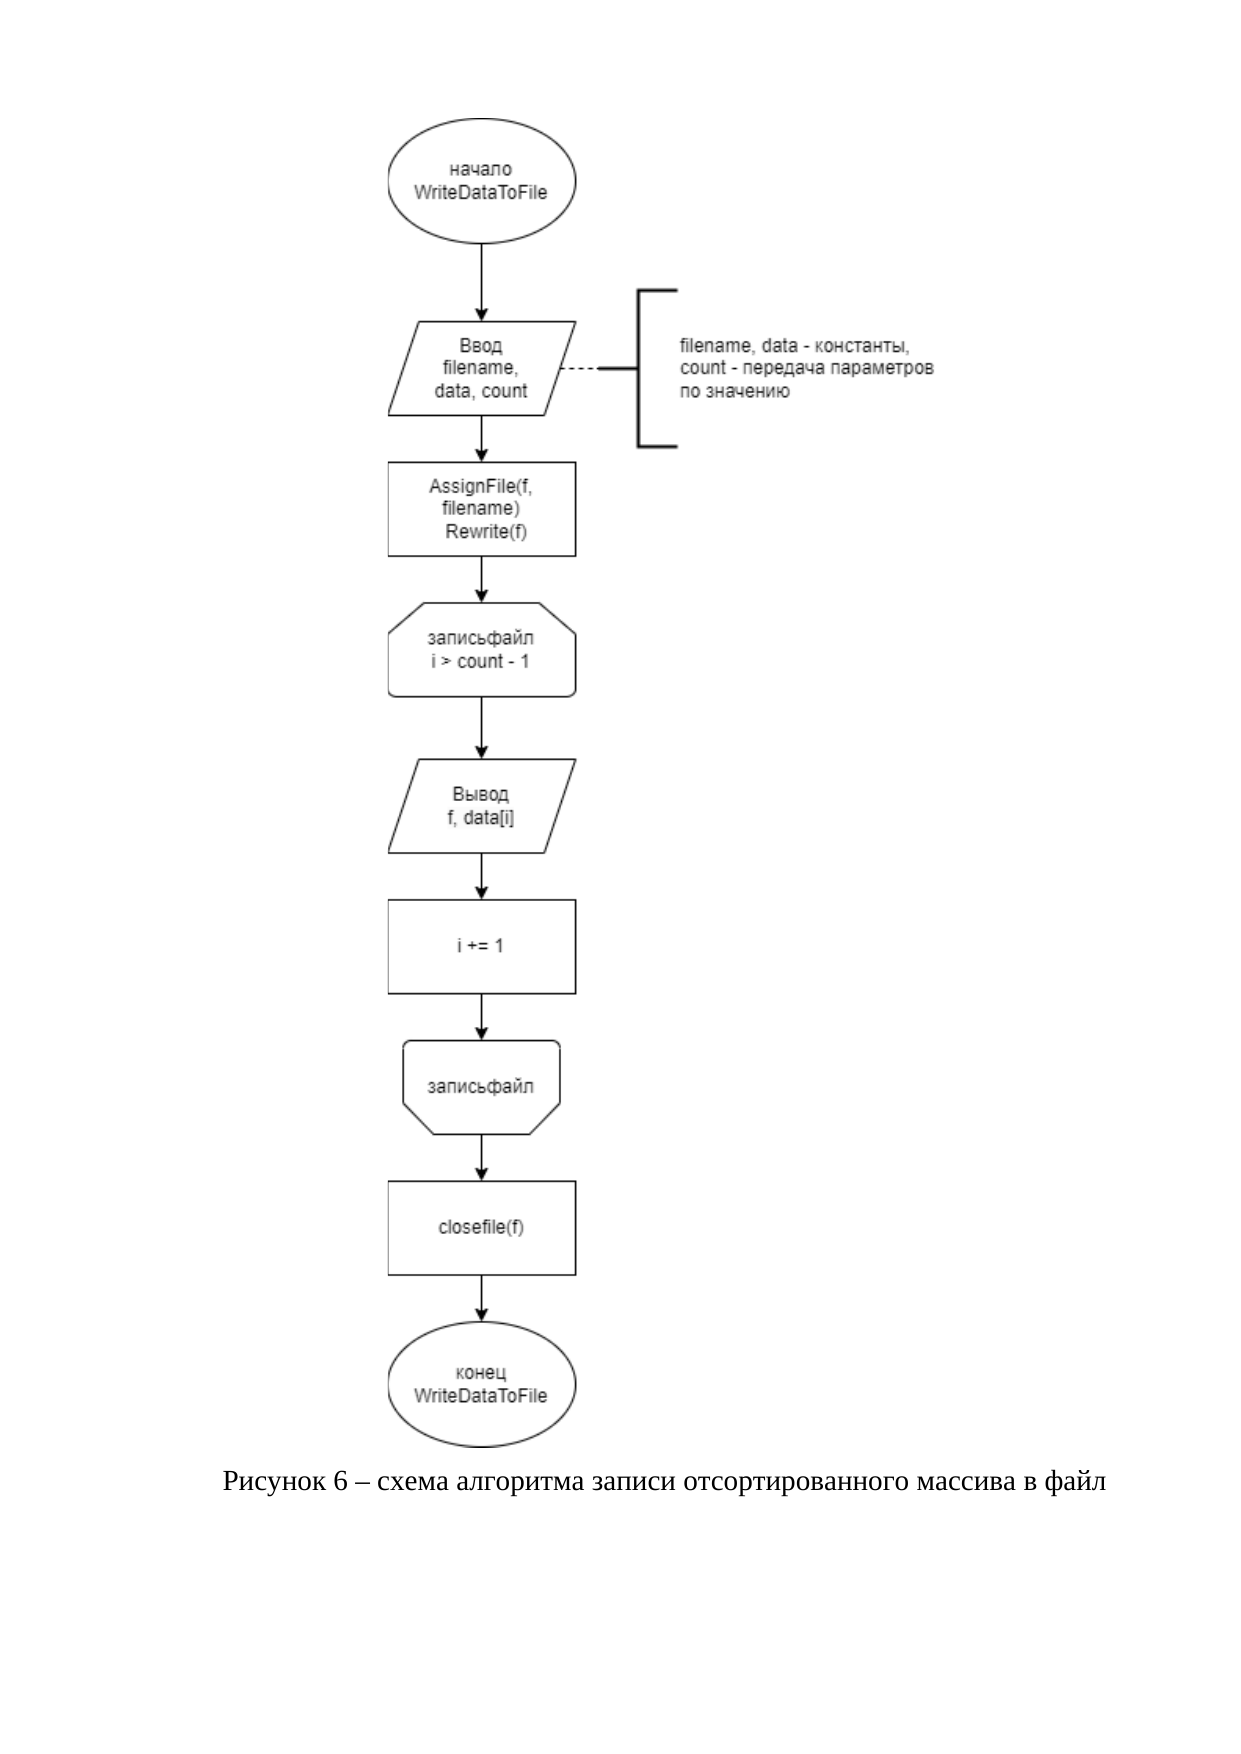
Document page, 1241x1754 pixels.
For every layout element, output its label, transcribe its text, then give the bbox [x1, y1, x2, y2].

picture [387, 118, 942, 1448]
text Рисунок 6 – схема алгоритма записи отсортированного массива в файл [177, 1463, 1152, 1497]
